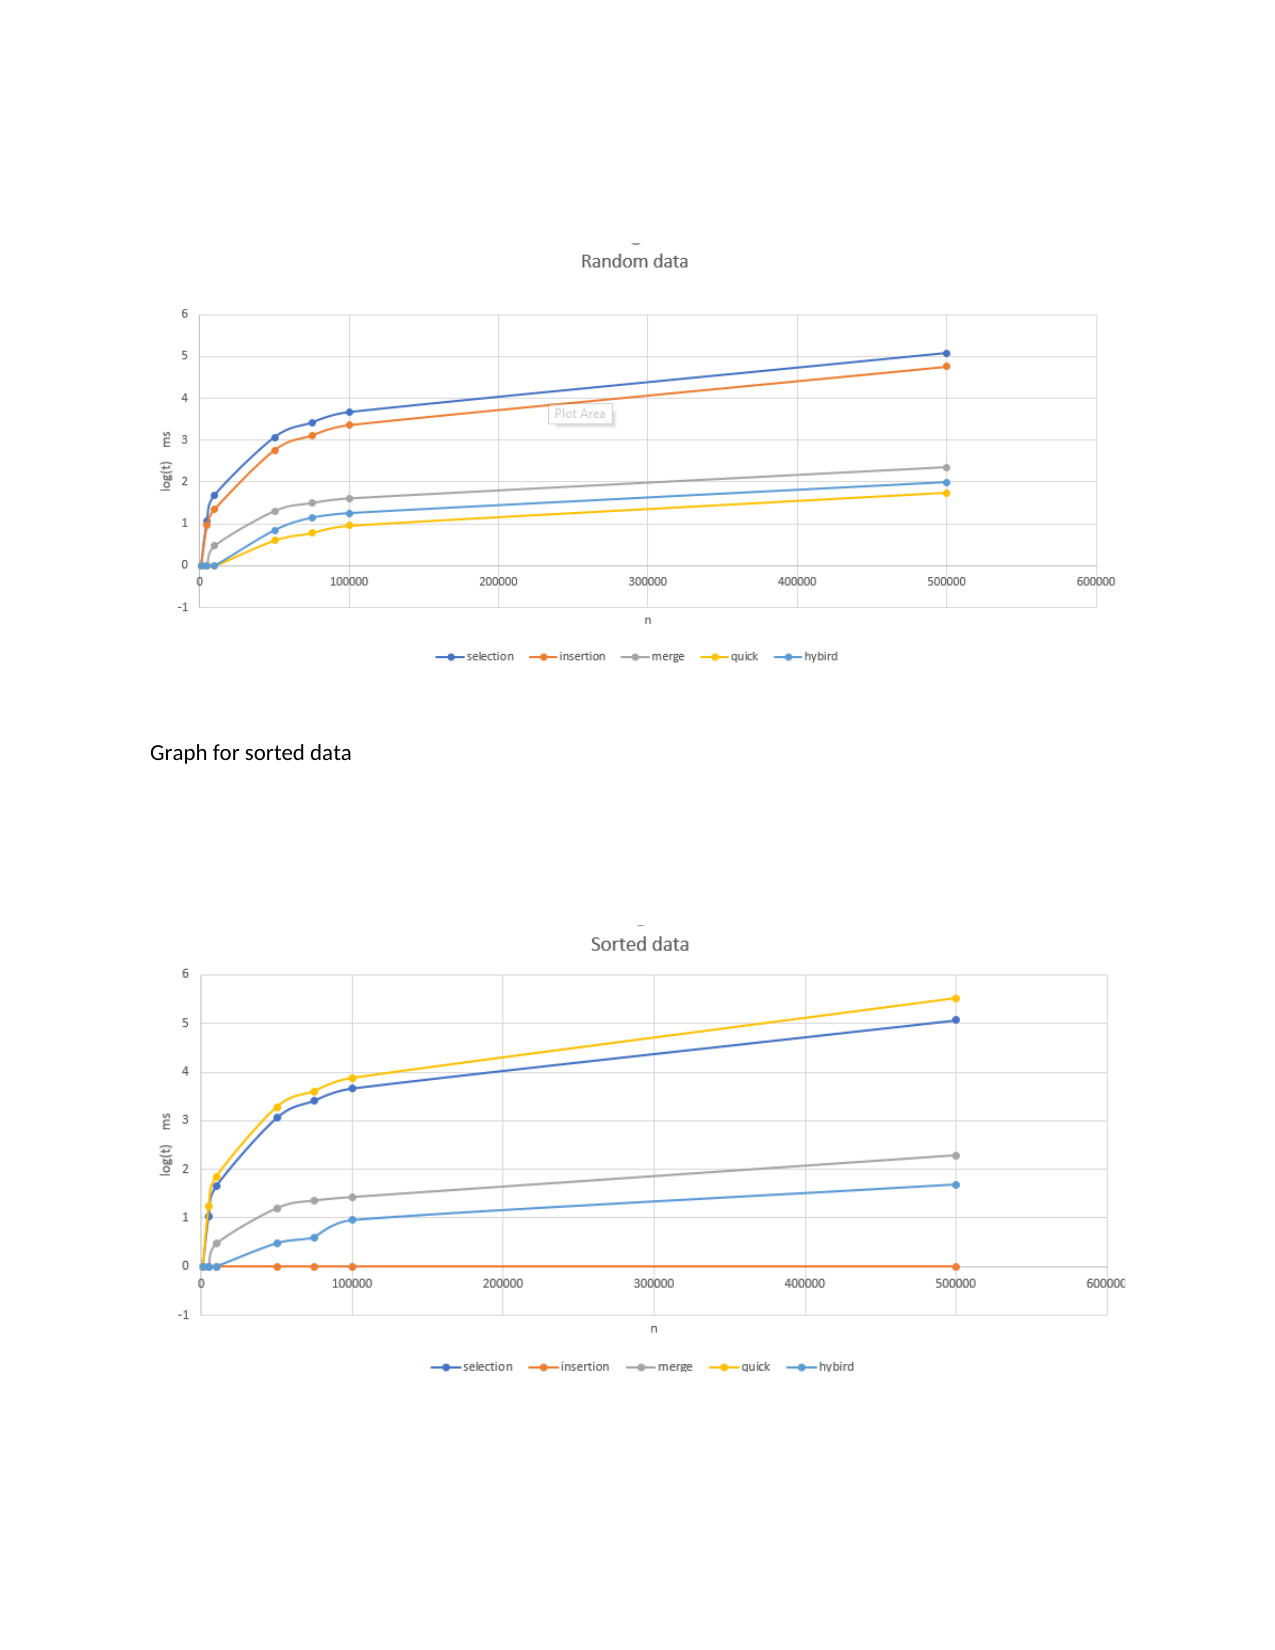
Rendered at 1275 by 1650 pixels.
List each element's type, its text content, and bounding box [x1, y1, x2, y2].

picture [150, 925, 1125, 1372]
text Graph for sorted data [150, 738, 1125, 766]
picture [150, 243, 1125, 671]
